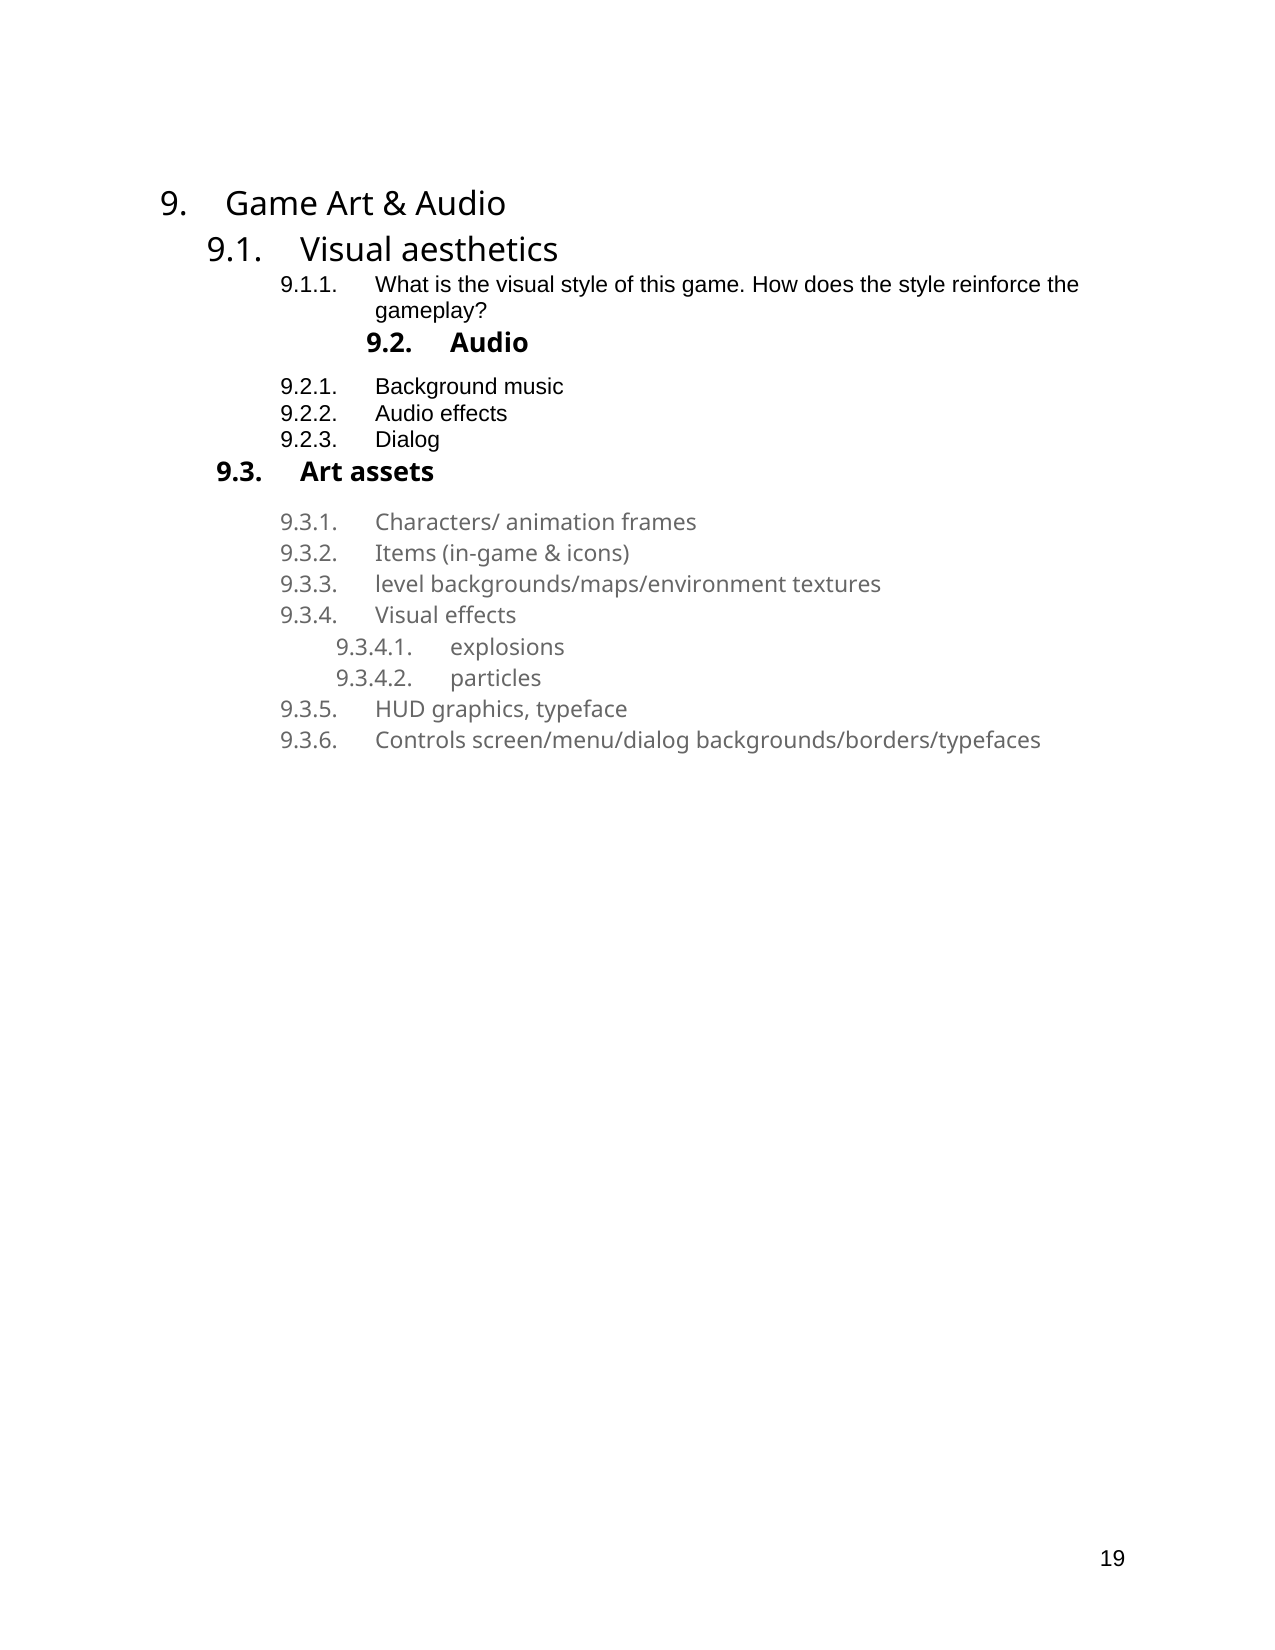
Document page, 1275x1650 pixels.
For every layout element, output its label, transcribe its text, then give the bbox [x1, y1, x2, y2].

subtitle HUD graphics, typeface [337, 693, 1125, 724]
subtitle Visual effects [337, 599, 1125, 631]
subtitle particles [412, 662, 1125, 693]
subtitle Visual aesthetics [262, 226, 1125, 271]
list Audio effects [337, 399, 1125, 426]
subtitle explosions [412, 631, 1125, 662]
list Background music [337, 373, 1125, 399]
subtitle Audio [300, 324, 1125, 361]
subtitle Characters/ animation frames [337, 506, 1125, 537]
subtitle Art assets [262, 452, 1125, 489]
subtitle level backgrounds/maps/environment textures [337, 568, 1125, 599]
list What is the visual style of this game. How does the style reinforce the gameplay? [337, 271, 1125, 324]
list Dialog [337, 426, 1125, 452]
subtitle Game Art & Audio [187, 180, 1125, 226]
subtitle Items (in-game & icons) [337, 537, 1125, 568]
subtitle Controls screen/menu/dialog backgrounds/borders/typefaces [337, 724, 1125, 756]
